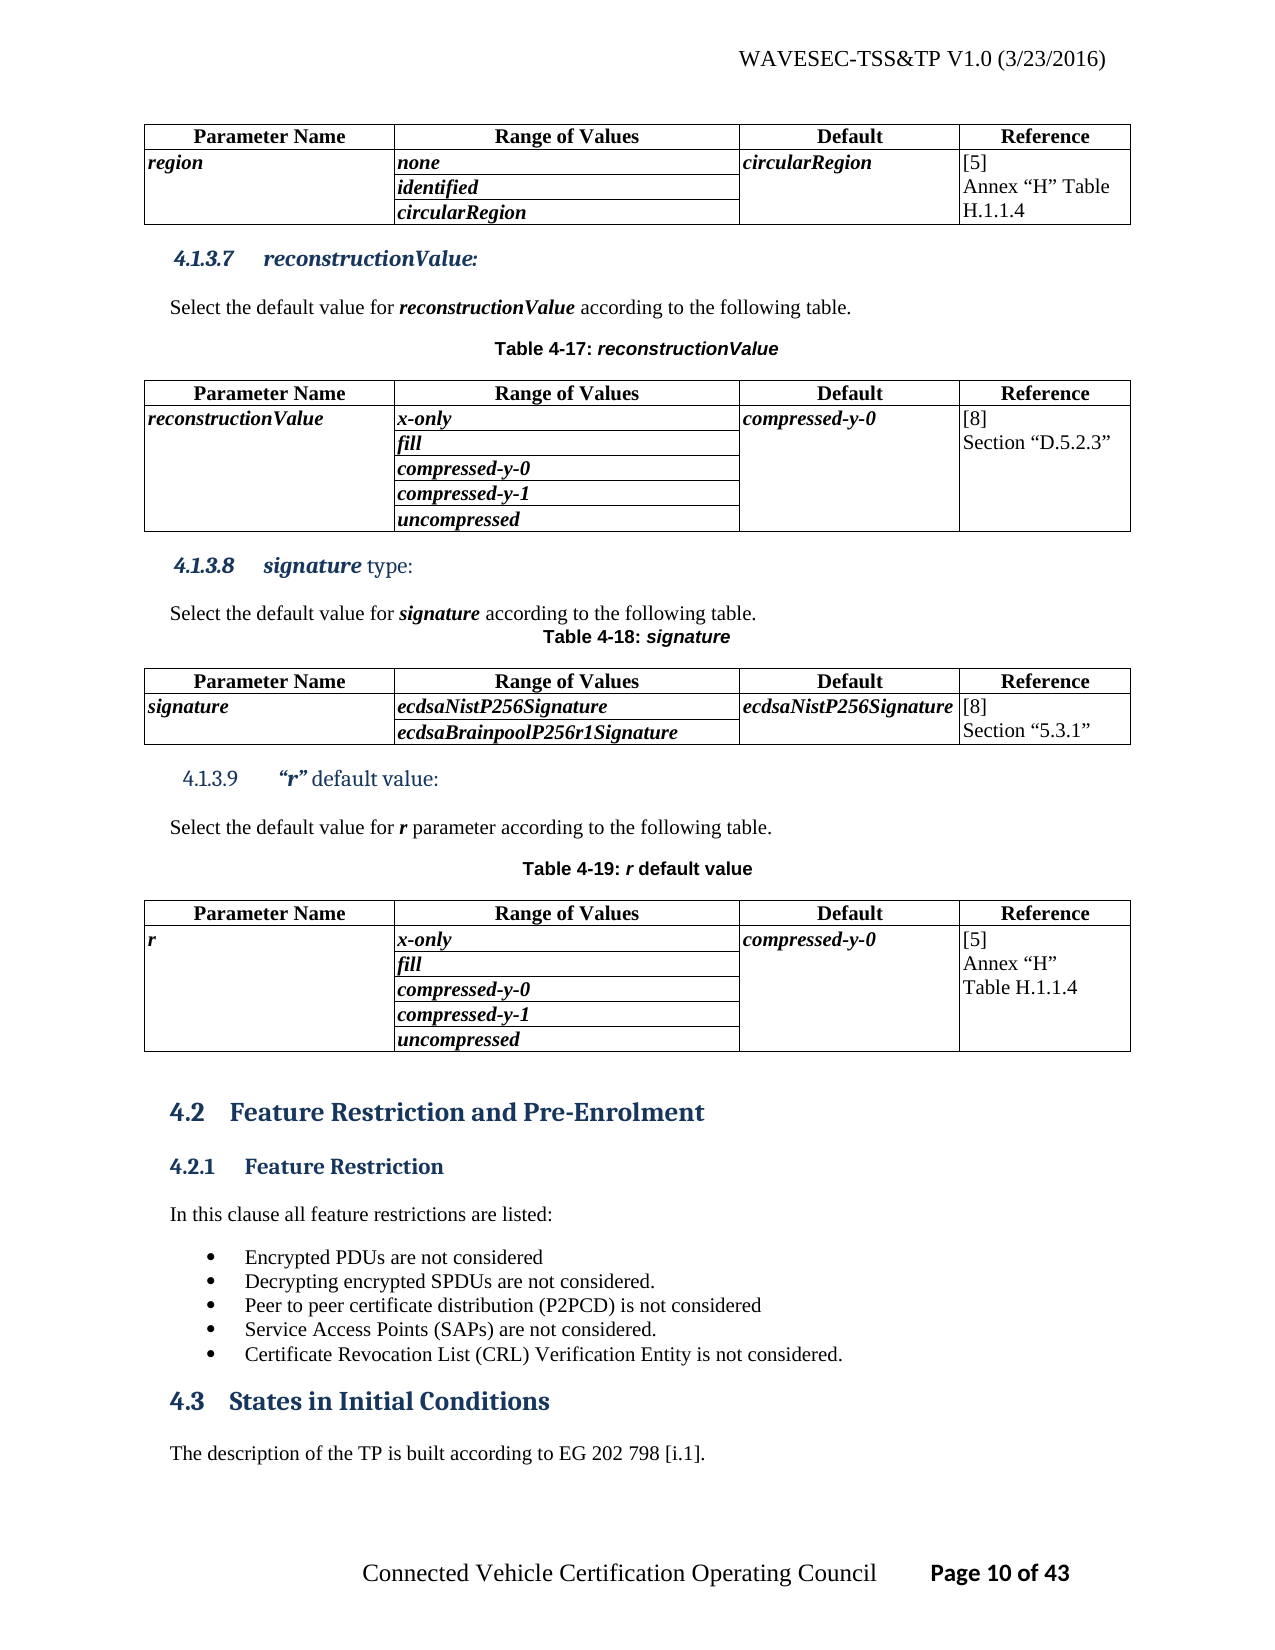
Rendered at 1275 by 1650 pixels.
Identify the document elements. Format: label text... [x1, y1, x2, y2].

table_cell compressed-y-1 [395, 481, 739, 505]
text Select the default value for signature according to the following table. [169, 601, 1106, 625]
table_cell r [145, 926, 394, 1051]
text Select the default value for r parameter according to the following table. [169, 815, 1106, 839]
list Service Access Points (SAPs) are not considered. [207, 1317, 1106, 1341]
table_cell fill [395, 431, 739, 455]
table_cell [5] Annex “H” Table H.1.1.4 [960, 150, 1130, 224]
list Peer to peer certificate distribution (P2PCD) is not considered [207, 1293, 1106, 1317]
table_cell compressed-y-1 [395, 1002, 739, 1026]
text Table 4-18: signature [169, 625, 1106, 647]
text Table 4-17: reconstructionValue [169, 337, 1106, 359]
table_header Default [740, 381, 959, 405]
table_cell [8] Section “D.5.2.3” [960, 406, 1130, 531]
table_header Reference [960, 125, 1130, 148]
table_header Parameter Name [145, 381, 394, 405]
table_header Range of Values [395, 901, 739, 925]
table_cell compressed-y-0 [395, 456, 739, 480]
table_header Reference [960, 669, 1130, 693]
table_cell uncompressed [395, 506, 739, 531]
table_cell x-only [395, 406, 739, 430]
table_cell reconstructionValue [145, 406, 394, 531]
table_cell ecdsaNistP256Signature [740, 694, 959, 744]
table_header Range of Values [395, 125, 739, 148]
subtitle reconstructionValue: [173, 246, 1106, 272]
table_cell fill [395, 952, 739, 976]
table_header Default [740, 901, 959, 925]
table_header Reference [960, 381, 1130, 405]
table_cell circularRegion [740, 150, 959, 224]
subtitle Feature Restriction and Pre-Enrolment [169, 1097, 1106, 1128]
table_cell compressed-y-0 [740, 406, 959, 531]
subtitle signature type: [173, 552, 1106, 579]
text The description of the TP is built according to EG 202 798 [i.1]. [169, 1441, 1106, 1465]
table_header Range of Values [395, 381, 739, 405]
table_cell identified [395, 175, 739, 199]
list Certificate Revocation List (CRL) Verification Entity is not considered. [207, 1341, 1106, 1366]
table_cell x-only [395, 926, 739, 951]
table_header Reference [960, 901, 1130, 925]
table_header Parameter Name [145, 125, 394, 148]
list Encrypted PDUs are not considered [207, 1245, 1106, 1269]
table_header Default [740, 669, 959, 693]
table_cell none [395, 150, 739, 174]
text In this clause all feature restrictions are listed: [169, 1202, 1106, 1226]
table_header Parameter Name [145, 669, 394, 693]
table_cell ecdsaNistP256Signature [395, 694, 739, 719]
subtitle “r” default value: [183, 766, 1106, 792]
table_cell compressed-y-0 [395, 977, 739, 1001]
table_cell circularRegion [395, 200, 739, 224]
table_cell [5] Annex “H” Table H.1.1.4 [960, 926, 1130, 1051]
table_header Default [740, 125, 959, 148]
table_header Range of Values [395, 669, 739, 693]
subtitle Feature Restriction [169, 1153, 1106, 1180]
table_cell region [145, 150, 394, 224]
table_cell uncompressed [395, 1027, 739, 1051]
text Table 4-19: r default value [169, 858, 1106, 879]
text Select the default value for reconstructionValue according to the following table. [169, 295, 1106, 319]
table_cell signature [145, 694, 394, 744]
table_cell compressed-y-0 [740, 926, 959, 1051]
list Decrypting encrypted SPDUs are not considered. [207, 1269, 1106, 1293]
subtitle States in Initial Conditions [169, 1386, 1106, 1417]
table_cell ecdsaBrainpoolP256r1Signature [395, 720, 739, 744]
table_header Parameter Name [145, 901, 394, 925]
table_cell [8] Section “5.3.1” [960, 694, 1130, 744]
